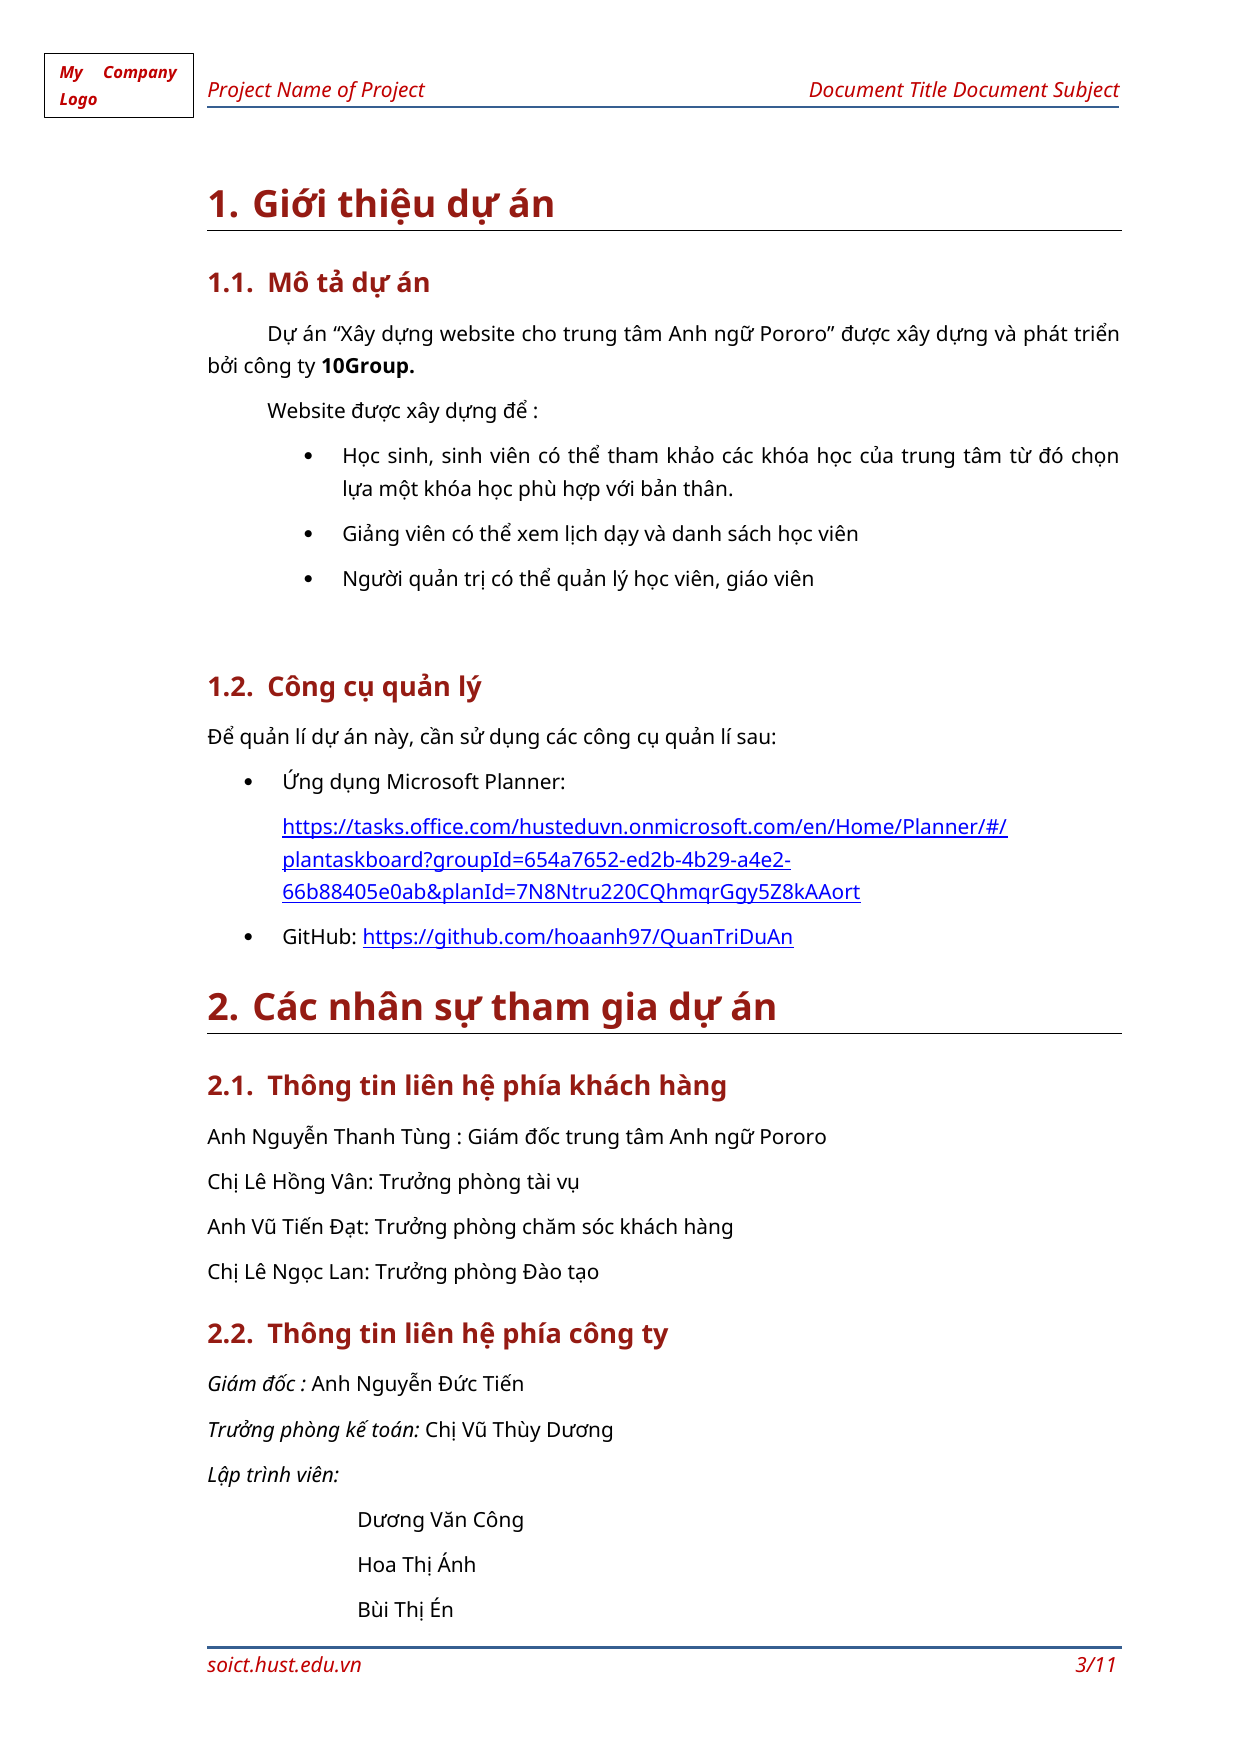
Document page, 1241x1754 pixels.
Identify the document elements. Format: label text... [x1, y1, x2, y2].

text Dự án “Xây dựng website cho trung tâm Anh ngữ Pororo” được xây dựng và phát triển bởi công ty 10Group. [207, 319, 1122, 380]
list Người quản trị có thể quản lý học viên, giáo viên [304, 564, 1122, 593]
text Lập trình viên: [207, 1460, 1122, 1488]
subtitle Các nhân sự tham gia dự án [207, 980, 1122, 1033]
text Website được xây dựng để : [207, 396, 1122, 425]
list GitHub: https://github.com/hoaanh97/QuanTriDuAn [244, 922, 1122, 951]
list Học sinh, sinh viên có thể tham khảo các khóa học của trung tâm từ đó chọn lựa một khóa học phù hợp với bản thân. [304, 442, 1122, 503]
list https://tasks.office.com/husteduvn.onmicrosoft.com/en/Home/Planner/#/plantaskboard?groupId=654a7652-ed2b-4b29-a4e2-66b88405e0ab&planId=7N8Ntru220CQhmqrGgy5Z8kAAort [282, 812, 1122, 906]
text Giám đốc : Anh Nguyễn Đức Tiến [207, 1369, 1122, 1398]
text Hoa Thị Ánh [207, 1550, 1122, 1578]
subtitle Thông tin liên hệ phía công ty [207, 1315, 1122, 1352]
text Anh Nguyễn Thanh Tùng : Giám đốc trung tâm Anh ngữ Pororo [207, 1122, 1122, 1150]
subtitle Thông tin liên hệ phía khách hàng [207, 1067, 1122, 1104]
text Trưởng phòng kế toán: Chị Vũ Thùy Dương [207, 1415, 1122, 1443]
text Dương Văn Công [207, 1505, 1122, 1533]
list Ứng dụng Microsoft Planner: [244, 767, 1122, 796]
text Anh Vũ Tiến Đạt: Trưởng phòng chăm sóc khách hàng [207, 1212, 1122, 1240]
list Giảng viên có thể xem lịch dạy và danh sách học viên [304, 519, 1122, 548]
text Để quản lí dự án này, cần sử dụng các công cụ quản lí sau: [207, 722, 1122, 750]
subtitle Mô tả dự án [207, 264, 1122, 301]
text Bùi Thị Én [207, 1595, 1122, 1623]
text Chị Lê Ngọc Lan: Trưởng phòng Đào tạo [207, 1257, 1122, 1286]
text Chị Lê Hồng Vân: Trưởng phòng tài vụ [207, 1167, 1122, 1195]
subtitle Công cụ quản lý [207, 667, 1122, 704]
subtitle Giới thiệu dự án [207, 177, 1122, 230]
